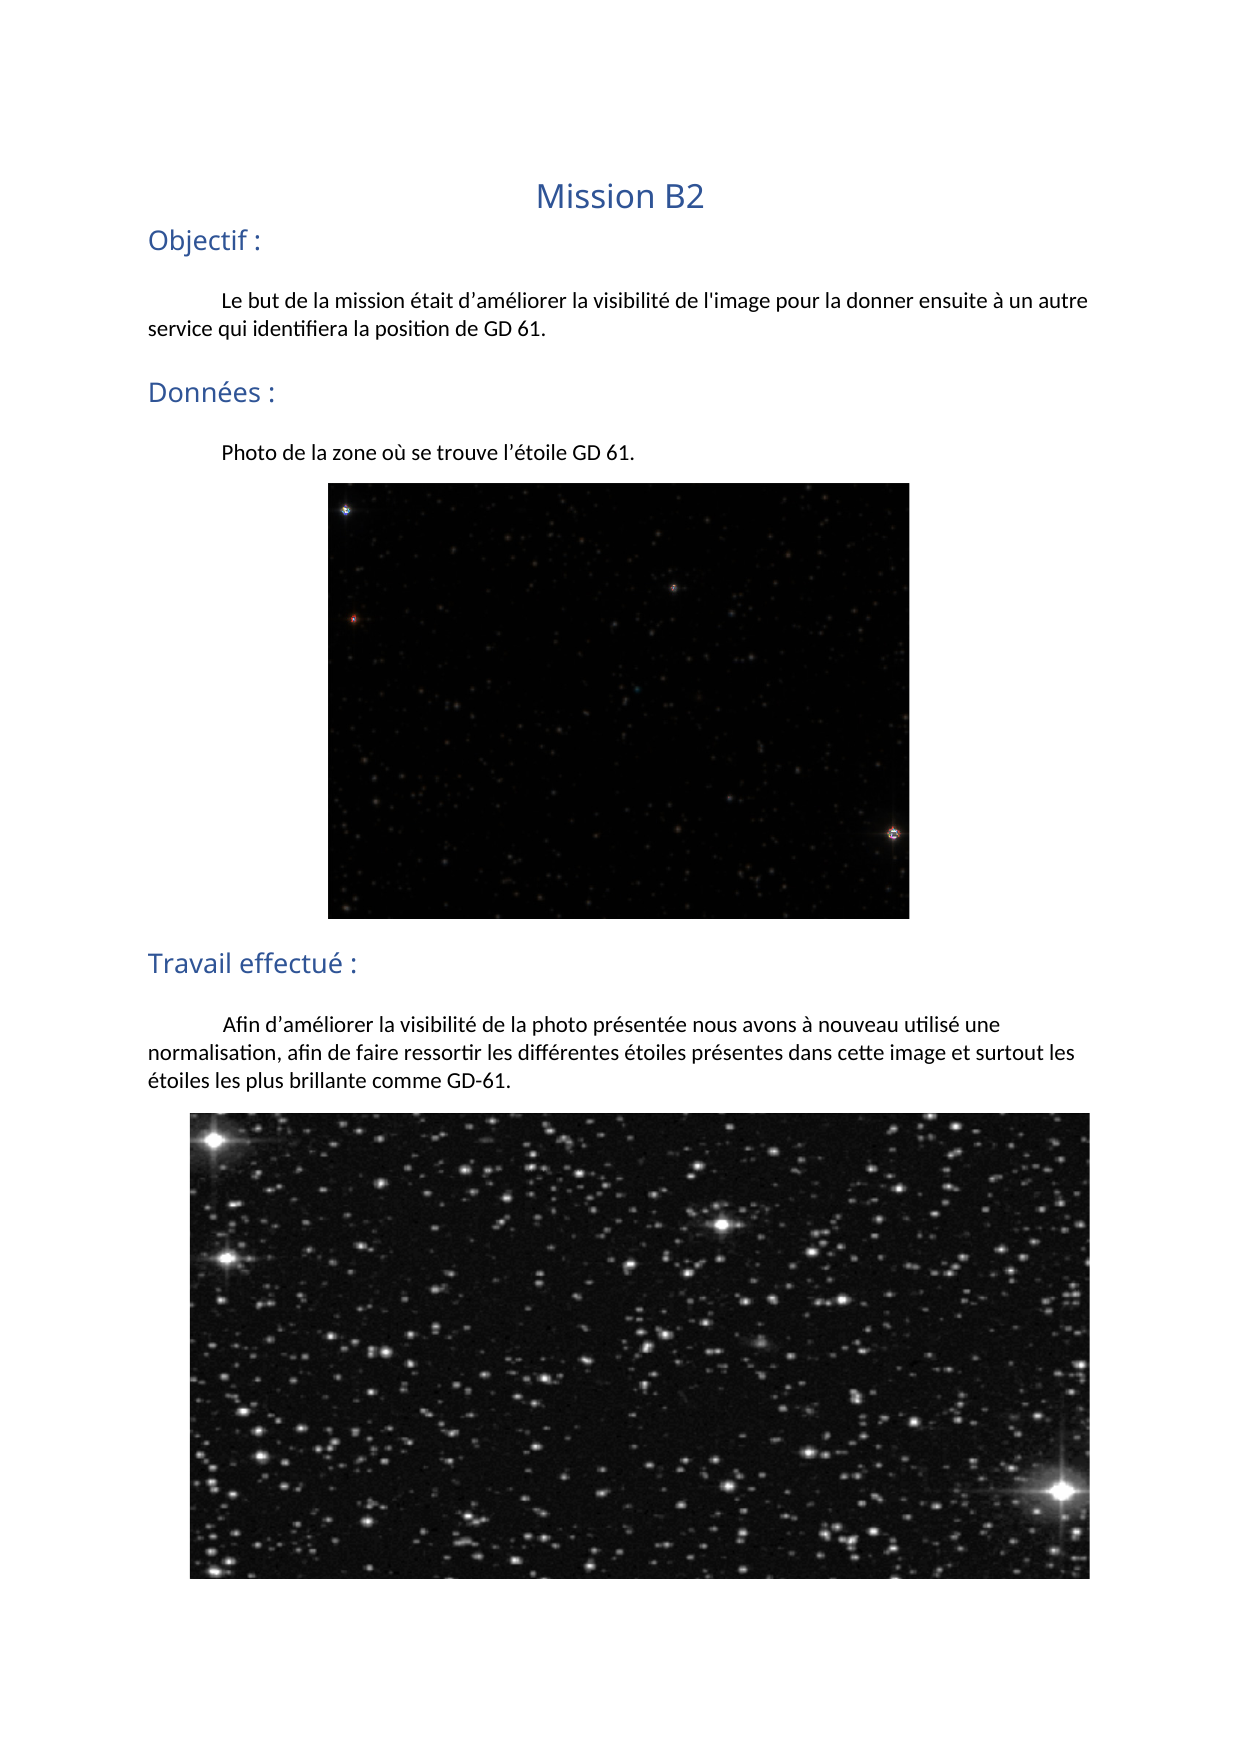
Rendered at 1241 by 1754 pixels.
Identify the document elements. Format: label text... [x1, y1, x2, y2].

text Travail effectué : [148, 945, 1093, 982]
text Objectif : [148, 222, 1093, 258]
text Le but de la mission était d’améliorer la visibilité de l'image pour la donner ensuite à un autre service qui identifiera la position de GD 61. [148, 286, 1093, 342]
text Données : [148, 373, 1093, 410]
subtitle Mission B2 [148, 173, 1093, 218]
picture [189, 1113, 1090, 1579]
text Afin d’améliorer la visibilité de la photo présentée nous avons à nouveau utilisé une normalisation, afin de faire ressortir les différentes étoiles présentes dans cette image et surtout les étoiles les plus brillante comme GD-61. [148, 1010, 1093, 1094]
text Photo de la zone où se trouve l’étoile GD 61. [148, 438, 1093, 466]
picture [328, 483, 909, 919]
